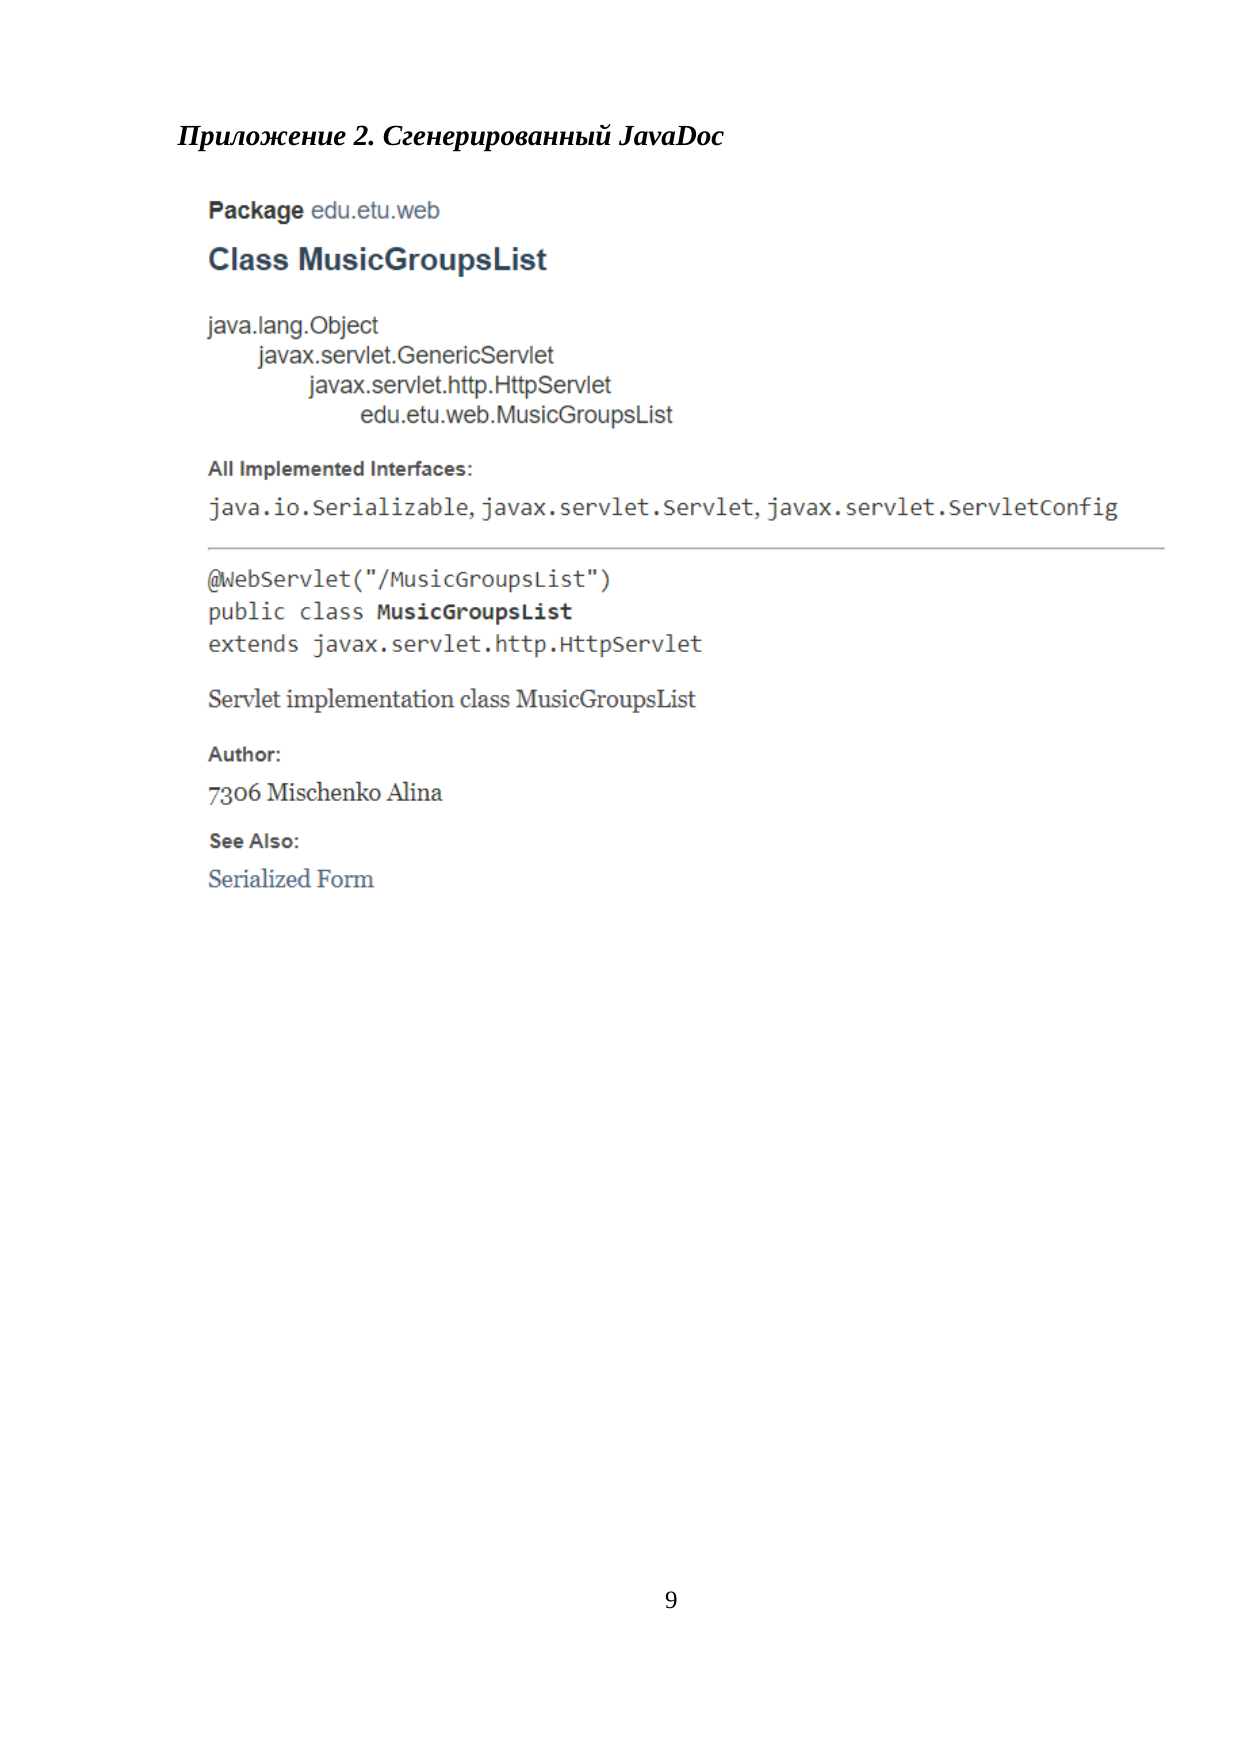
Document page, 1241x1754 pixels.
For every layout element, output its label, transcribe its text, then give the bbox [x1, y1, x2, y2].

text Приложение 2. Сгенерированный JavaDoc [177, 118, 1164, 152]
picture [177, 185, 1165, 897]
